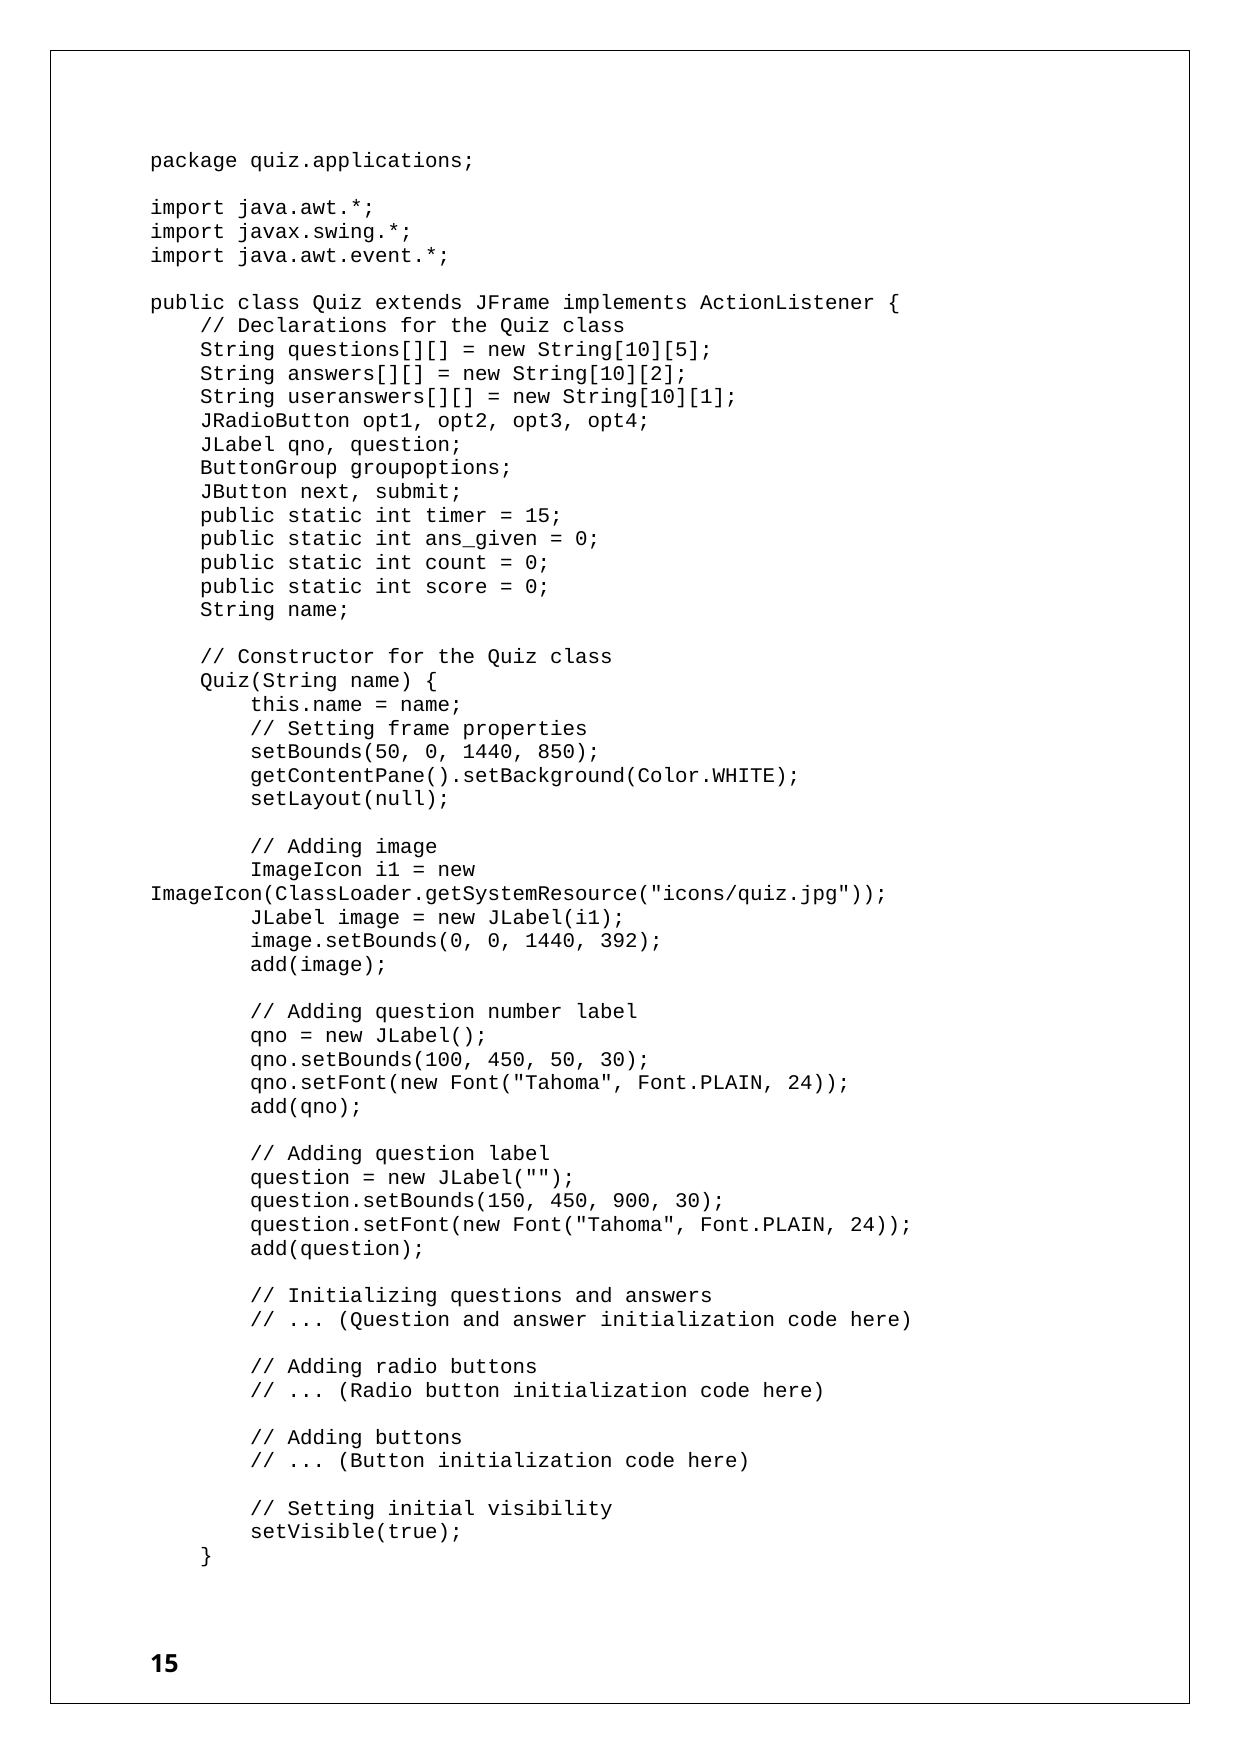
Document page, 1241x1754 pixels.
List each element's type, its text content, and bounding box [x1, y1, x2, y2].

text setVisible(true); [150, 1521, 1090, 1545]
text ButtonGroup groupoptions; [150, 457, 1090, 481]
text qno.setFont(new Font("Tahoma", Font.PLAIN, 24)); [150, 1072, 1090, 1096]
text JLabel qno, question; [150, 434, 1090, 457]
text // Declarations for the Quiz class [150, 316, 1090, 339]
text JButton next, submit; [150, 481, 1090, 505]
text setBounds(50, 0, 1440, 850); [150, 741, 1090, 765]
text // ... (Button initialization code here) [150, 1451, 1090, 1474]
text // Adding image [150, 836, 1090, 859]
text getContentPane().setBackground(Color.WHITE); [150, 765, 1090, 788]
text // Adding buttons [150, 1427, 1090, 1451]
text qno = new JLabel(); [150, 1025, 1090, 1048]
text import javax.swing.*; [150, 221, 1090, 244]
text question.setFont(new Font("Tahoma", Font.PLAIN, 24)); [150, 1214, 1090, 1238]
text setLayout(null); [150, 788, 1090, 812]
text JLabel image = new JLabel(i1); [150, 907, 1090, 930]
text Quiz(String name) { [150, 670, 1090, 694]
text import java.awt.*; [150, 197, 1090, 221]
text ImageIcon i1 = new ImageIcon(ClassLoader.getSystemResource("icons/quiz.jpg")); [150, 859, 1090, 907]
text // ... (Question and answer initialization code here) [150, 1309, 1090, 1332]
text public class Quiz extends JFrame implements ActionListener { [150, 292, 1090, 316]
text } [150, 1545, 1090, 1569]
text qno.setBounds(100, 450, 50, 30); [150, 1048, 1090, 1072]
text String answers[][] = new String[10][2]; [150, 363, 1090, 386]
text package quiz.applications; [150, 150, 1090, 174]
text add(qno); [150, 1096, 1090, 1119]
text public static int score = 0; [150, 576, 1090, 599]
text question = new JLabel(""); [150, 1167, 1090, 1190]
text image.setBounds(0, 0, 1440, 392); [150, 930, 1090, 954]
text question.setBounds(150, 450, 900, 30); [150, 1190, 1090, 1214]
text // ... (Radio button initialization code here) [150, 1379, 1090, 1403]
text // Adding question number label [150, 1001, 1090, 1025]
text add(question); [150, 1238, 1090, 1261]
text public static int timer = 15; [150, 505, 1090, 528]
text // Constructor for the Quiz class [150, 647, 1090, 670]
text public static int ans_given = 0; [150, 528, 1090, 552]
text public static int count = 0; [150, 552, 1090, 576]
text // Setting frame properties [150, 717, 1090, 741]
text // Adding radio buttons [150, 1356, 1090, 1379]
text JRadioButton opt1, opt2, opt3, opt4; [150, 410, 1090, 434]
text String questions[][] = new String[10][5]; [150, 339, 1090, 363]
text // Setting initial visibility [150, 1498, 1090, 1521]
text String name; [150, 599, 1090, 623]
text import java.awt.event.*; [150, 244, 1090, 268]
text // Initializing questions and answers [150, 1285, 1090, 1309]
text String useranswers[][] = new String[10][1]; [150, 386, 1090, 410]
text this.name = name; [150, 694, 1090, 717]
text // Adding question label [150, 1143, 1090, 1167]
text add(image); [150, 954, 1090, 978]
